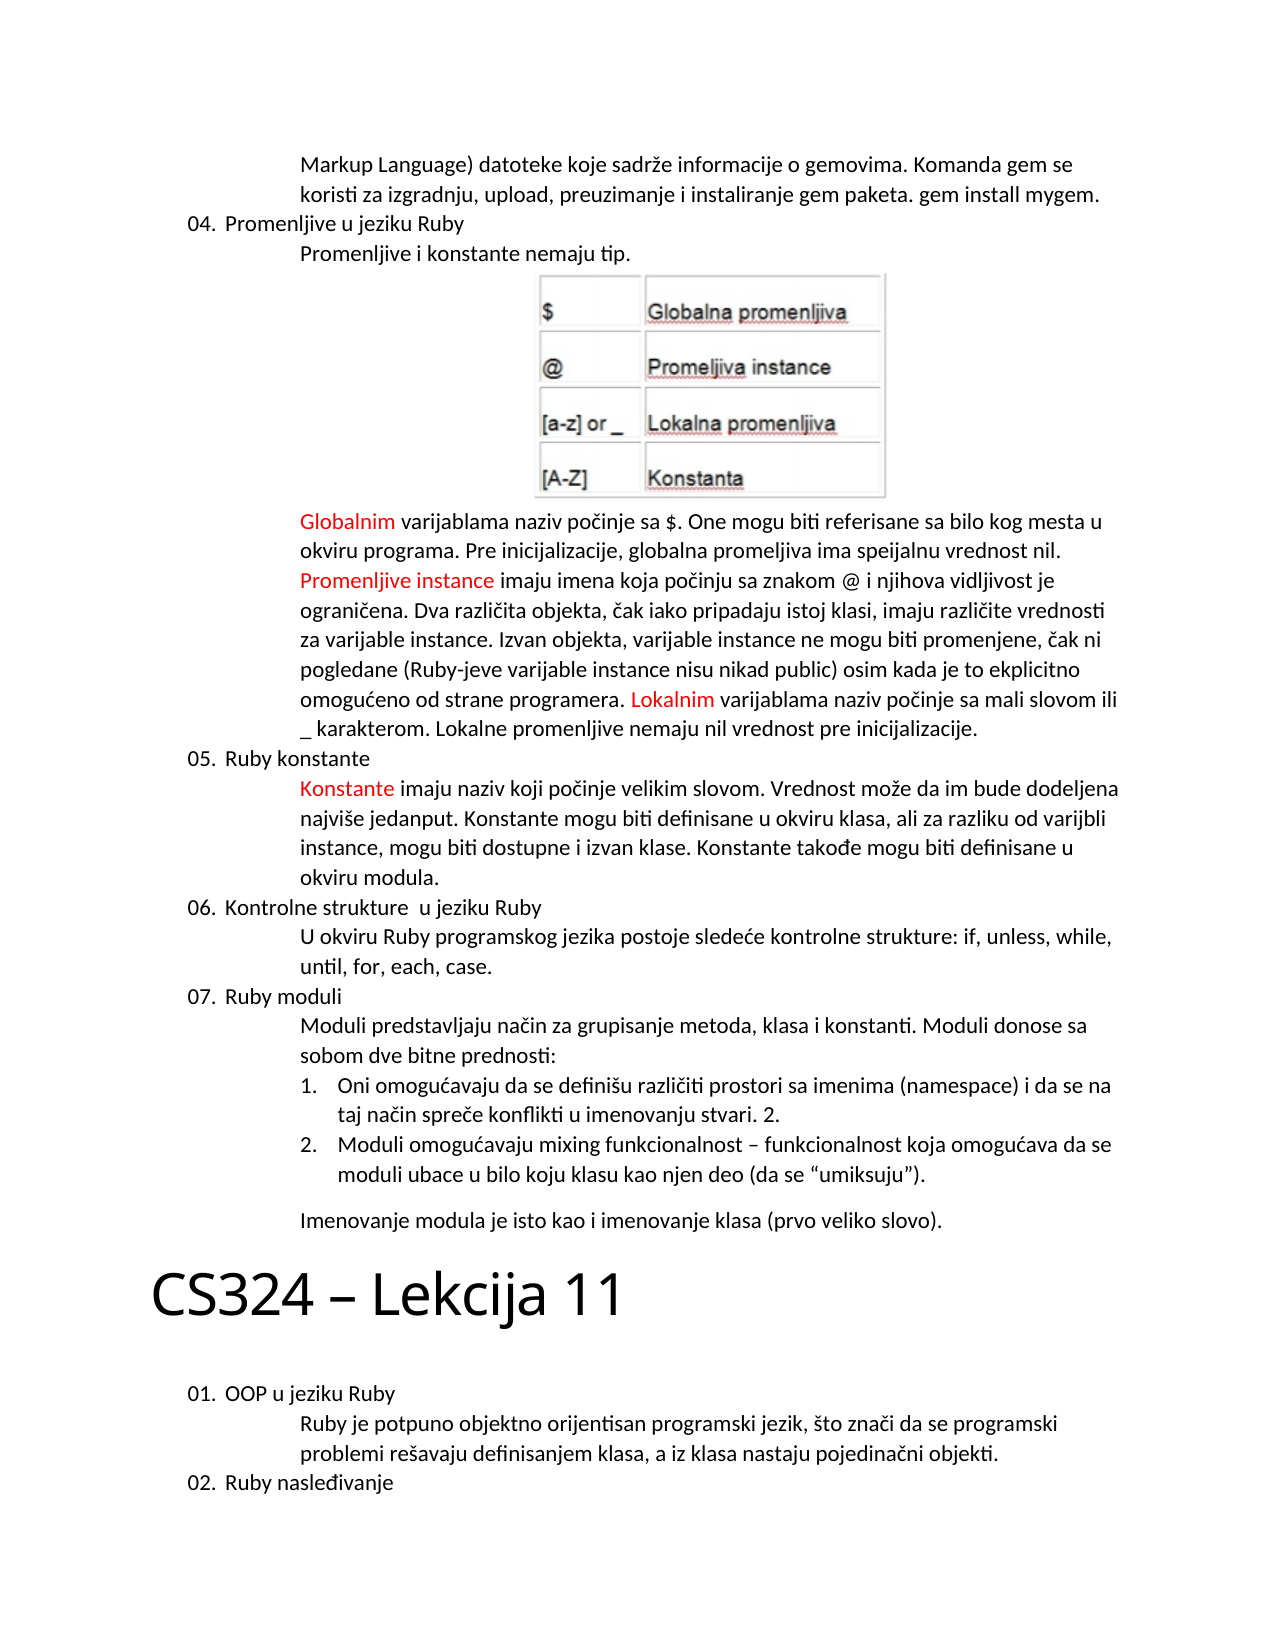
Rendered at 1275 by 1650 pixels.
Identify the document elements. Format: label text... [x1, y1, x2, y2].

list Kontrolne strukture u jeziku Ruby [187, 893, 1125, 921]
list Promenljive u jeziku Ruby [187, 209, 1125, 237]
list Globalnim varijablama naziv počinje sa $. One mogu biti referisane sa bilo kog mesta u okviru programa. Pre inicijalizacije, globalna promeljiva ima speijalnu vrednost nil. Promenljive instance imaju imena koja počinju sa znakom @ i njihova vidljivost je ograničena. Dva različita objekta, čak iako pripadaju istoj klasi, imaju različite vrednosti za varijable instance. Izvan objekta, varijable instance ne mogu biti promenjene, čak ni pogledane (Ruby-jeve varijable instance nisu nikad public) osim kada je to ekplicitno omogućeno od strane programera. Lokalnim varijablama naziv počinje sa mali slovom ili _ karakterom. Lokalne promenljive nemaju nil vrednost pre inicijalizacije. [300, 507, 1125, 743]
title CS324 – Lekcija 11 [150, 1253, 1125, 1333]
list Ruby je potpuno objektno orijentisan programski jezik, što znači da se programski problemi rešavaju definisanjem klasa, a iz klasa nastaju pojedinačni objekti. [300, 1409, 1125, 1467]
list Konstante imaju naziv koji počinje velikim slovom. Vrednost može da im bude dodeljena najviše jedanput. Konstante mogu biti definisane u okviru klasa, ali za razliku od varijbli instance, mogu biti dostupne i izvan klase. Konstante takođe mogu biti definisane u okviru modula. [300, 774, 1125, 891]
list Moduli predstavljaju način za grupisanje metoda, klasa i konstanti. Moduli donose sa sobom dve bitne prednosti: [300, 1011, 1125, 1069]
list Ruby moduli [187, 982, 1125, 1010]
list Moduli omogućavaju mixing funkcionalnost – funkcionalnost koja omogućava da se moduli ubace u bilo koju klasu kao njen deo (da se “umiksuju”). [300, 1130, 1125, 1188]
list Ruby konstante [187, 744, 1125, 772]
picture [534, 268, 891, 505]
list Oni omogućavaju da se definišu različiti prostori sa imenima (namespace) i da se na taj način spreče konflikti u imenovanju stvari. 2. [300, 1071, 1125, 1128]
text Imenovanje modula je isto kao i imenovanje klasa (prvo veliko slovo). [300, 1206, 1125, 1234]
list Ruby nasleđivanje [187, 1468, 1125, 1497]
list Promenljive i konstante nemaju tip. [300, 239, 1125, 267]
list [300, 150, 1125, 208]
list OOP u jeziku Ruby [187, 1379, 1125, 1407]
list U okviru Ruby programskog jezika postoje sledeće kontrolne strukture: if, unless, while, until, for, each, case. [300, 922, 1125, 980]
